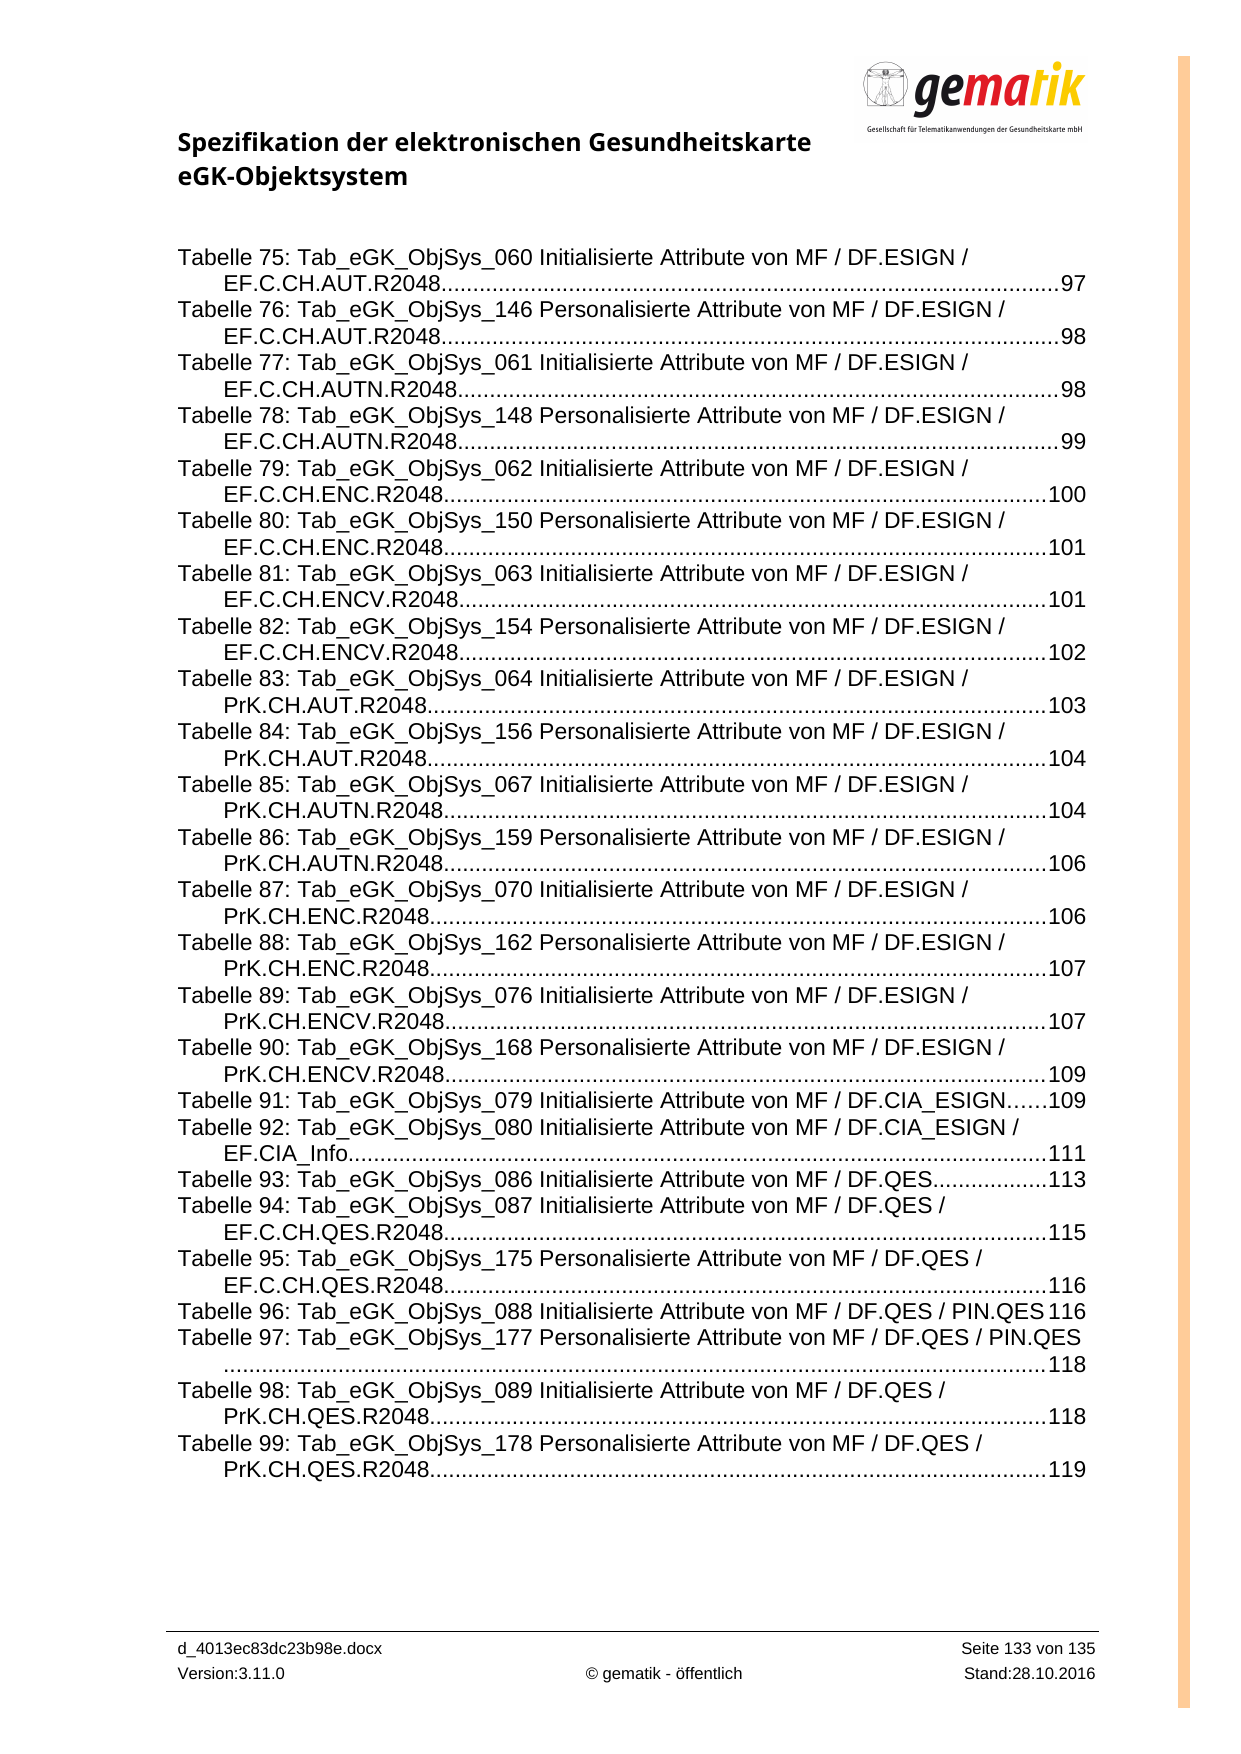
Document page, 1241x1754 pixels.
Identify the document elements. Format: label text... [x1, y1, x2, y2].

text Tabelle 85: Tab_eGK_ObjSys_067 Initialisierte Attribute von MF / DF.ESIGN / PrK.CH.AUTN.R2048 104 [177, 771, 1087, 823]
text Tabelle 75: Tab_eGK_ObjSys_060 Initialisierte Attribute von MF / DF.ESIGN / EF.C.CH.AUT.R2048 97 [177, 244, 1087, 296]
text Tabelle 76: Tab_eGK_ObjSys_146 Personalisierte Attribute von MF / DF.ESIGN / EF.C.CH.AUT.R2048 98 [177, 296, 1087, 349]
picture [854, 56, 1088, 143]
text Tabelle 86: Tab_eGK_ObjSys_159 Personalisierte Attribute von MF / DF.ESIGN / PrK.CH.AUTN.R2048 106 [177, 823, 1087, 876]
text Tabelle 83: Tab_eGK_ObjSys_064 Initialisierte Attribute von MF / DF.ESIGN / PrK.CH.AUT.R2048 103 [177, 665, 1087, 718]
text Tabelle 79: Tab_eGK_ObjSys_062 Initialisierte Attribute von MF / DF.ESIGN / EF.C.CH.ENC.R2048 100 [177, 454, 1087, 507]
text Tabelle 82: Tab_eGK_ObjSys_154 Personalisierte Attribute von MF / DF.ESIGN / EF.C.CH.ENCV.R2048 102 [177, 613, 1087, 665]
text Tabelle 93: Tab_eGK_ObjSys_086 Initialisierte Attribute von MF / DF.QES 113 [177, 1166, 1087, 1192]
text Tabelle 97: Tab_eGK_ObjSys_177 Personalisierte Attribute von MF / DF.QES / PIN.QES 118 [177, 1324, 1087, 1377]
text Tabelle 88: Tab_eGK_ObjSys_162 Personalisierte Attribute von MF / DF.ESIGN / PrK.CH.ENC.R2048 107 [177, 929, 1087, 982]
text Tabelle 92: Tab_eGK_ObjSys_080 Initialisierte Attribute von MF / DF.CIA_ESIGN / EF.CIA_Info 111 [177, 1113, 1087, 1166]
text Tabelle 80: Tab_eGK_ObjSys_150 Personalisierte Attribute von MF / DF.ESIGN / EF.C.CH.ENC.R2048 101 [177, 507, 1087, 560]
text Tabelle 84: Tab_eGK_ObjSys_156 Personalisierte Attribute von MF / DF.ESIGN / PrK.CH.AUT.R2048 104 [177, 718, 1087, 771]
text Tabelle 90: Tab_eGK_ObjSys_168 Personalisierte Attribute von MF / DF.ESIGN / PrK.CH.ENCV.R2048 109 [177, 1034, 1087, 1087]
text Tabelle 95: Tab_eGK_ObjSys_175 Personalisierte Attribute von MF / DF.QES / EF.C.CH.QES.R2048 116 [177, 1245, 1087, 1298]
text Tabelle 94: Tab_eGK_ObjSys_087 Initialisierte Attribute von MF / DF.QES / EF.C.CH.QES.R2048 115 [177, 1192, 1087, 1245]
text Tabelle 81: Tab_eGK_ObjSys_063 Initialisierte Attribute von MF / DF.ESIGN / EF.C.CH.ENCV.R2048 101 [177, 560, 1087, 613]
text Tabelle 96: Tab_eGK_ObjSys_088 Initialisierte Attribute von MF / DF.QES / PIN.QES 116 [177, 1298, 1087, 1324]
text Tabelle 89: Tab_eGK_ObjSys_076 Initialisierte Attribute von MF / DF.ESIGN / PrK.CH.ENCV.R2048 107 [177, 982, 1087, 1034]
text Tabelle 87: Tab_eGK_ObjSys_070 Initialisierte Attribute von MF / DF.ESIGN / PrK.CH.ENC.R2048 106 [177, 876, 1087, 929]
text Tabelle 98: Tab_eGK_ObjSys_089 Initialisierte Attribute von MF / DF.QES / PrK.CH.QES.R2048 118 [177, 1377, 1087, 1430]
text Tabelle 77: Tab_eGK_ObjSys_061 Initialisierte Attribute von MF / DF.ESIGN / EF.C.CH.AUTN.R2048 98 [177, 349, 1087, 402]
text Tabelle 99: Tab_eGK_ObjSys_178 Personalisierte Attribute von MF / DF.QES / PrK.CH.QES.R2048 119 [177, 1430, 1087, 1482]
text Tabelle 78: Tab_eGK_ObjSys_148 Personalisierte Attribute von MF / DF.ESIGN / EF.C.CH.AUTN.R2048 99 [177, 402, 1087, 454]
text Tabelle 91: Tab_eGK_ObjSys_079 Initialisierte Attribute von MF / DF.CIA_ESIGN 109 [177, 1087, 1087, 1113]
